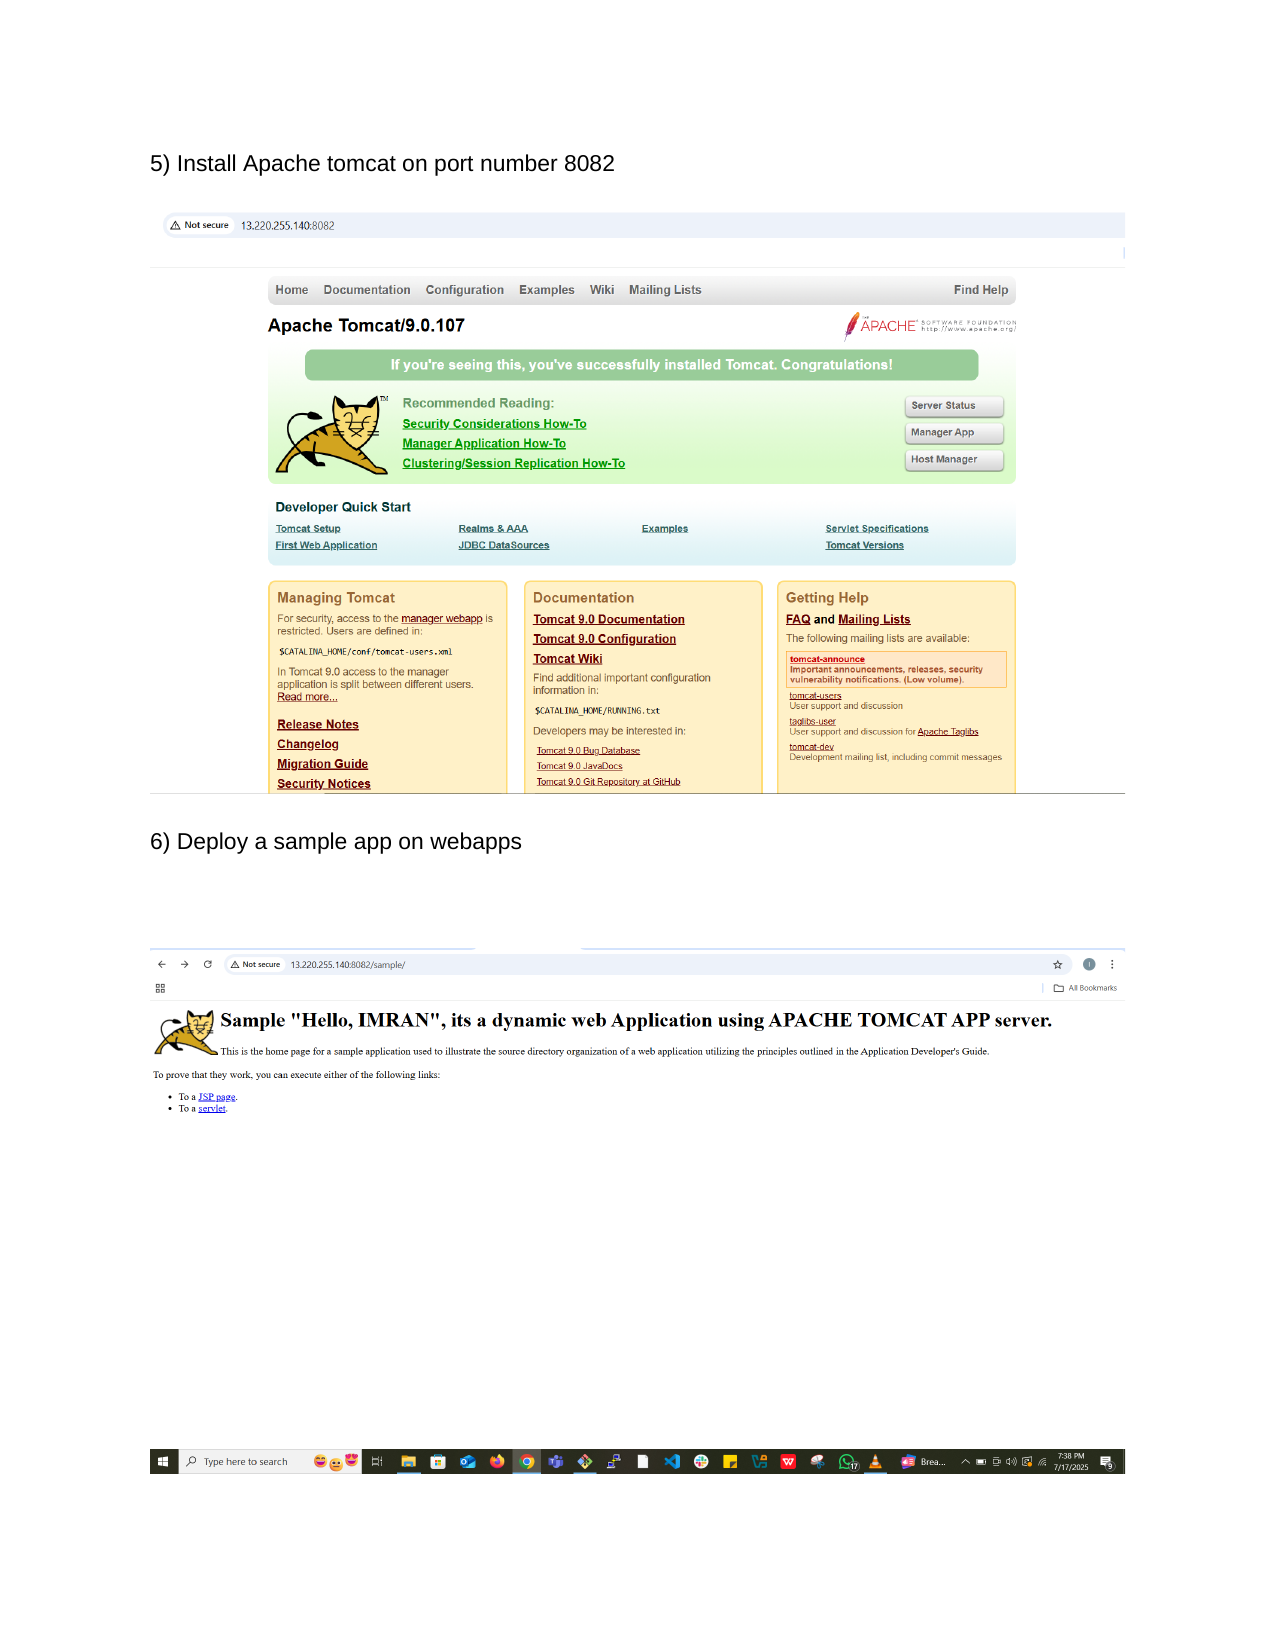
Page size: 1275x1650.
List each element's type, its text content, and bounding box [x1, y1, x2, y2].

picture [150, 210, 1125, 794]
text 5) Install Apache tomcat on port number 8082 [150, 150, 1125, 176]
picture [150, 948, 1125, 1474]
text 6) Deploy a sample app on webapps [150, 828, 1125, 854]
